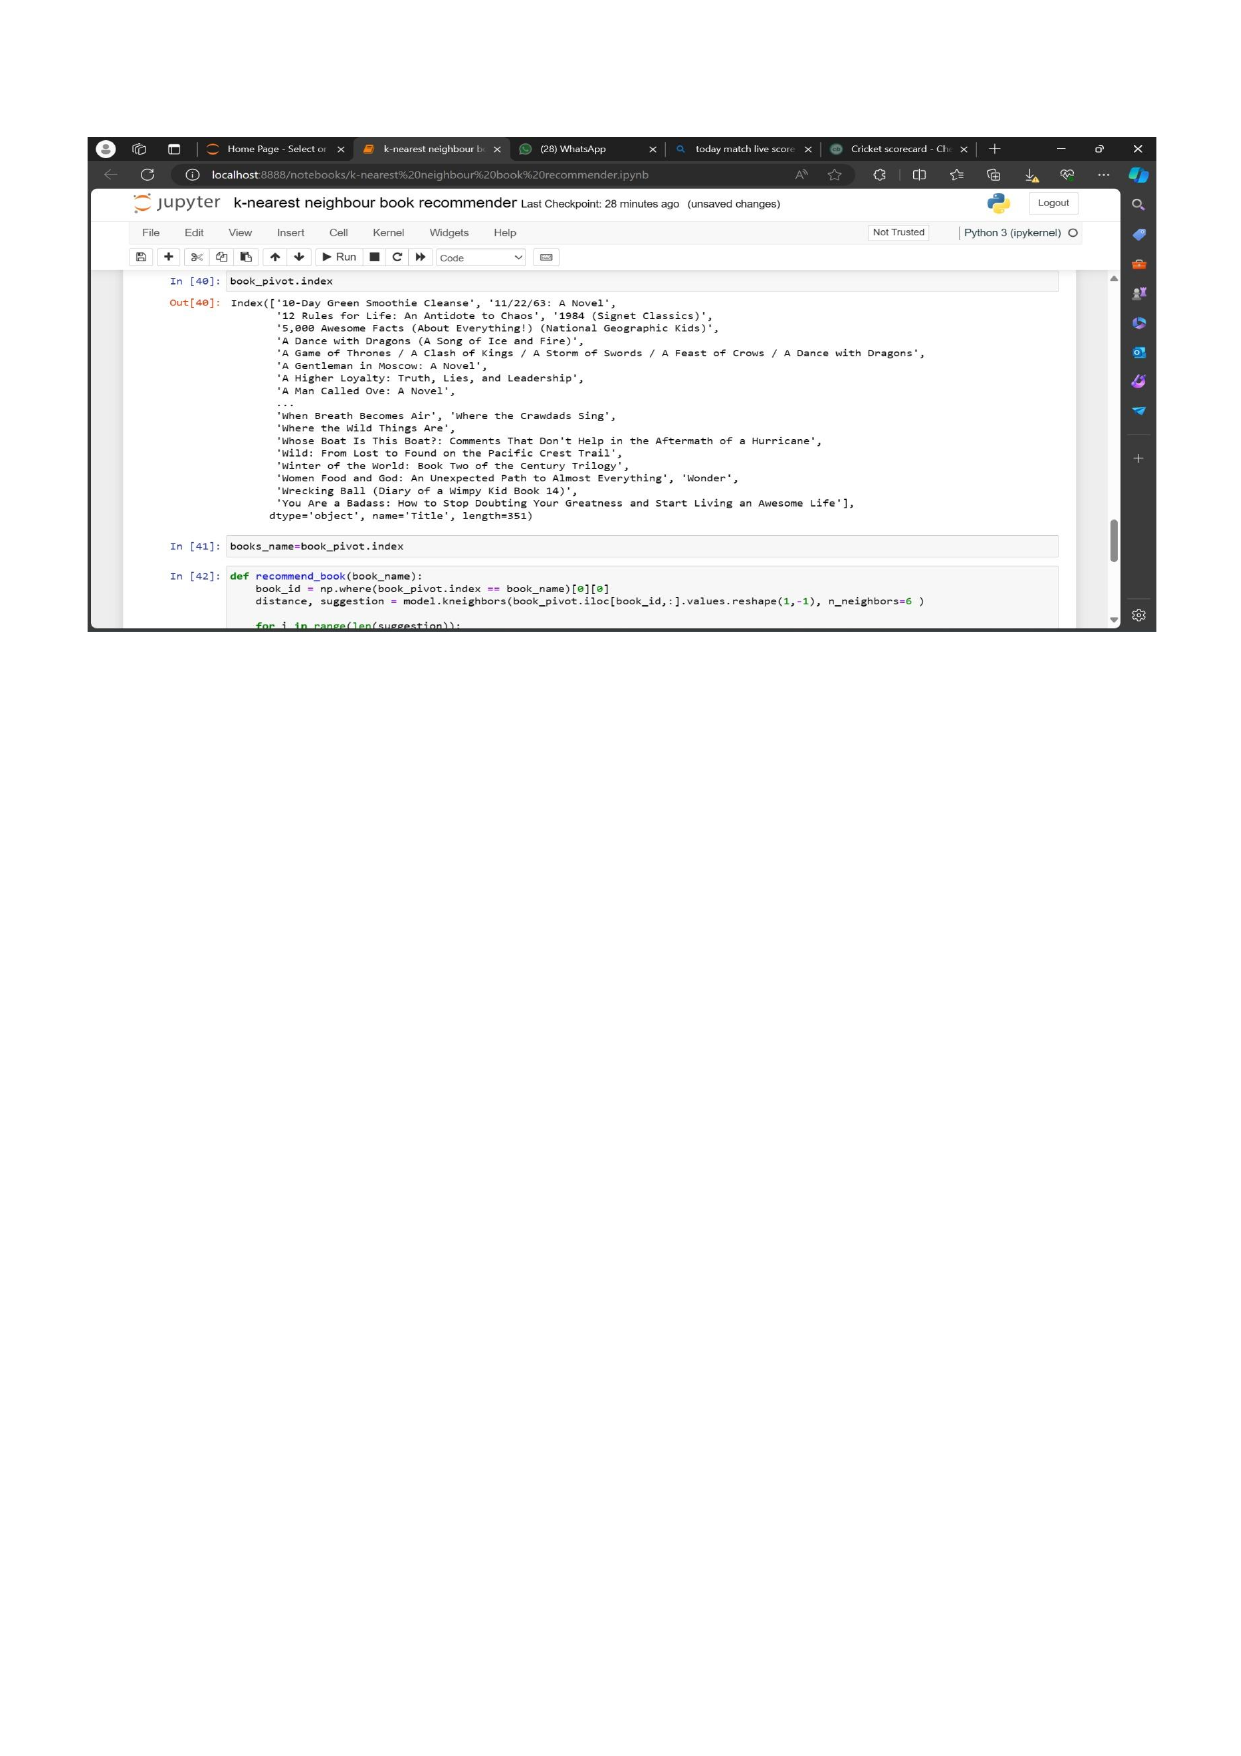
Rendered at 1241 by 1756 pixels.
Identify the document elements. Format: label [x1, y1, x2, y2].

picture [87, 137, 1157, 632]
